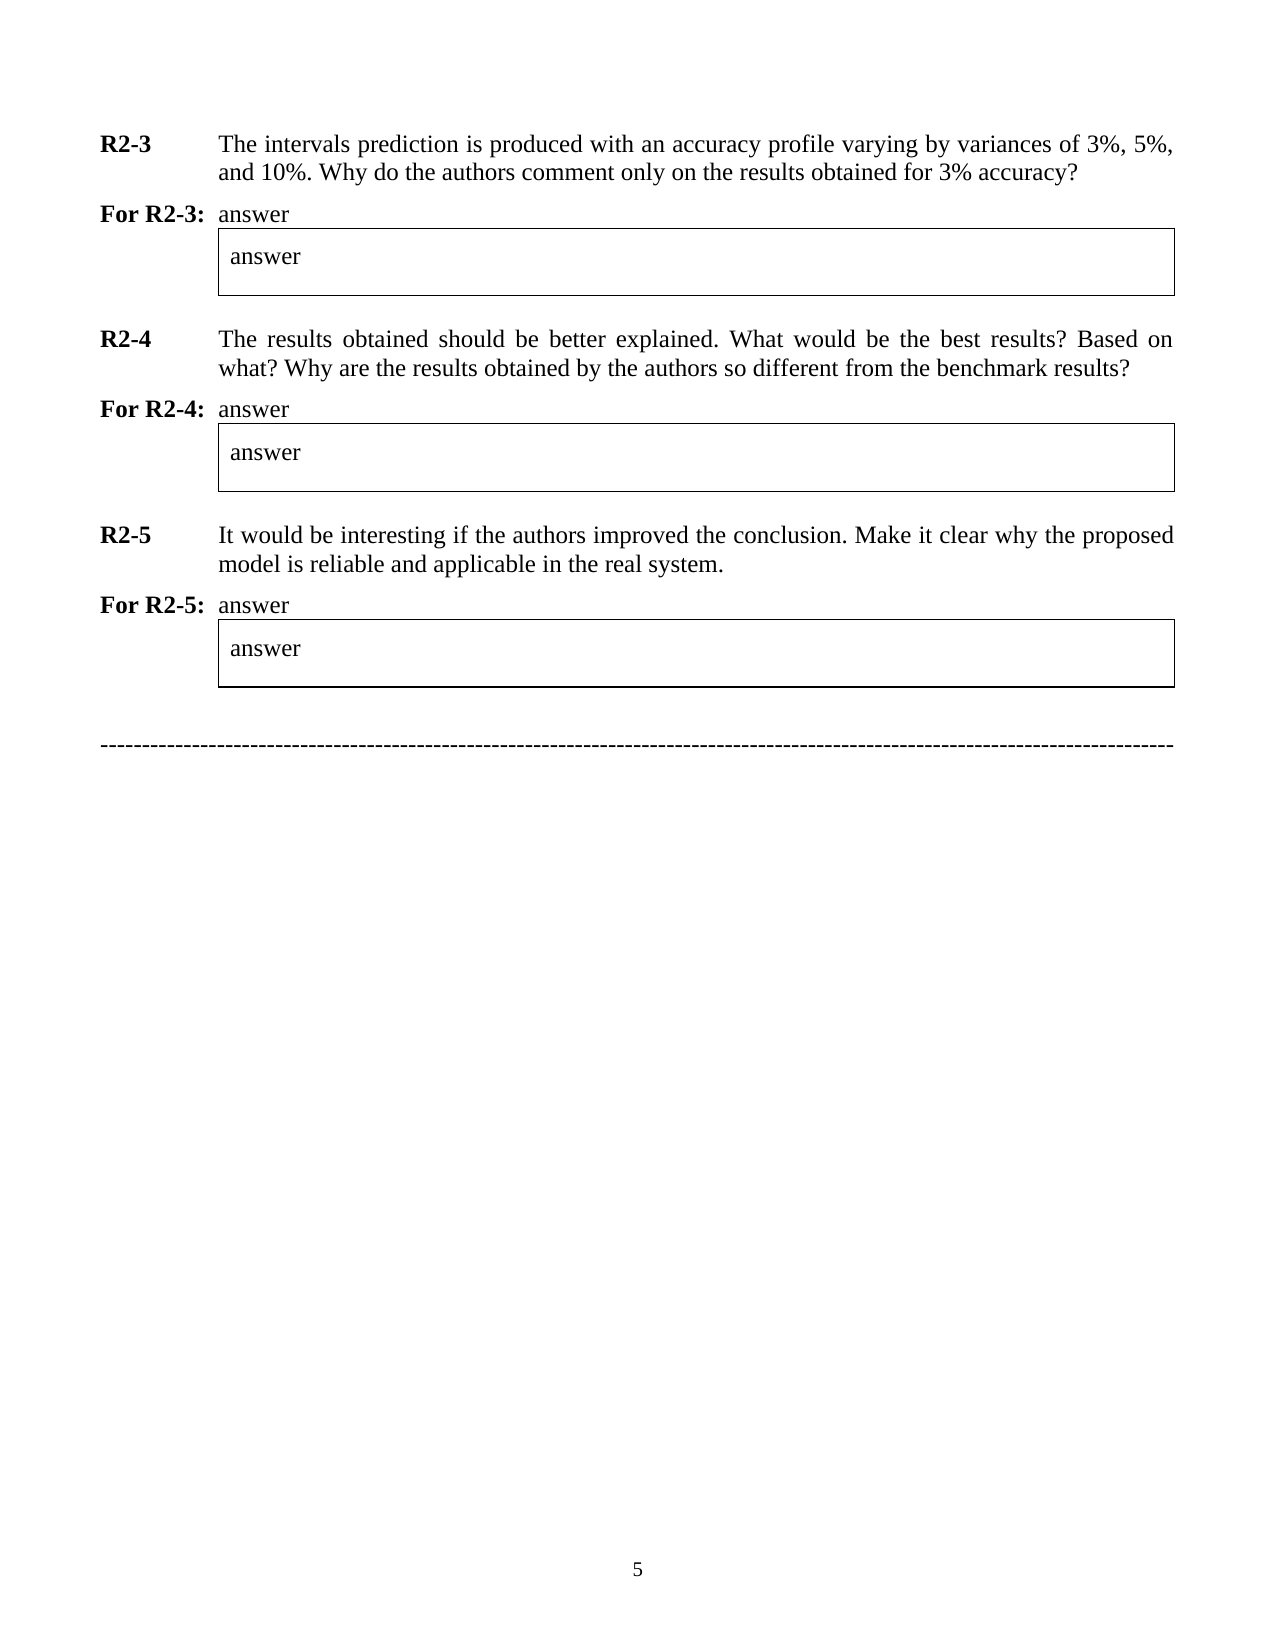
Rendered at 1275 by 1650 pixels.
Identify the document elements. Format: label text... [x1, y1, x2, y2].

table_header answer [219, 424, 1174, 491]
text For R2-5: answer [100, 590, 1175, 619]
text --------------------------------------------------------------------------------------------------------------------------------- [100, 729, 1175, 757]
text For R2-4: answer [100, 394, 1175, 423]
table_header answer [219, 620, 1174, 686]
table_header answer [219, 229, 1174, 295]
text For R2-3: answer [100, 199, 1175, 227]
text R2-5 It would be interesting if the authors improved the conclusion. Make it clear why the proposed model is reliable and applicable in the real system. [100, 520, 1175, 578]
text R2-4 The results obtained should be better explained. What would be the best results? Based on what? Why are the results obtained by the authors so different from the benchmark results? [100, 324, 1175, 382]
text R2-3 The intervals prediction is produced with an accuracy profile varying by variances of 3%, 5%, and 10%. Why do the authors comment only on the results obtained for 3% accuracy? [100, 129, 1175, 186]
